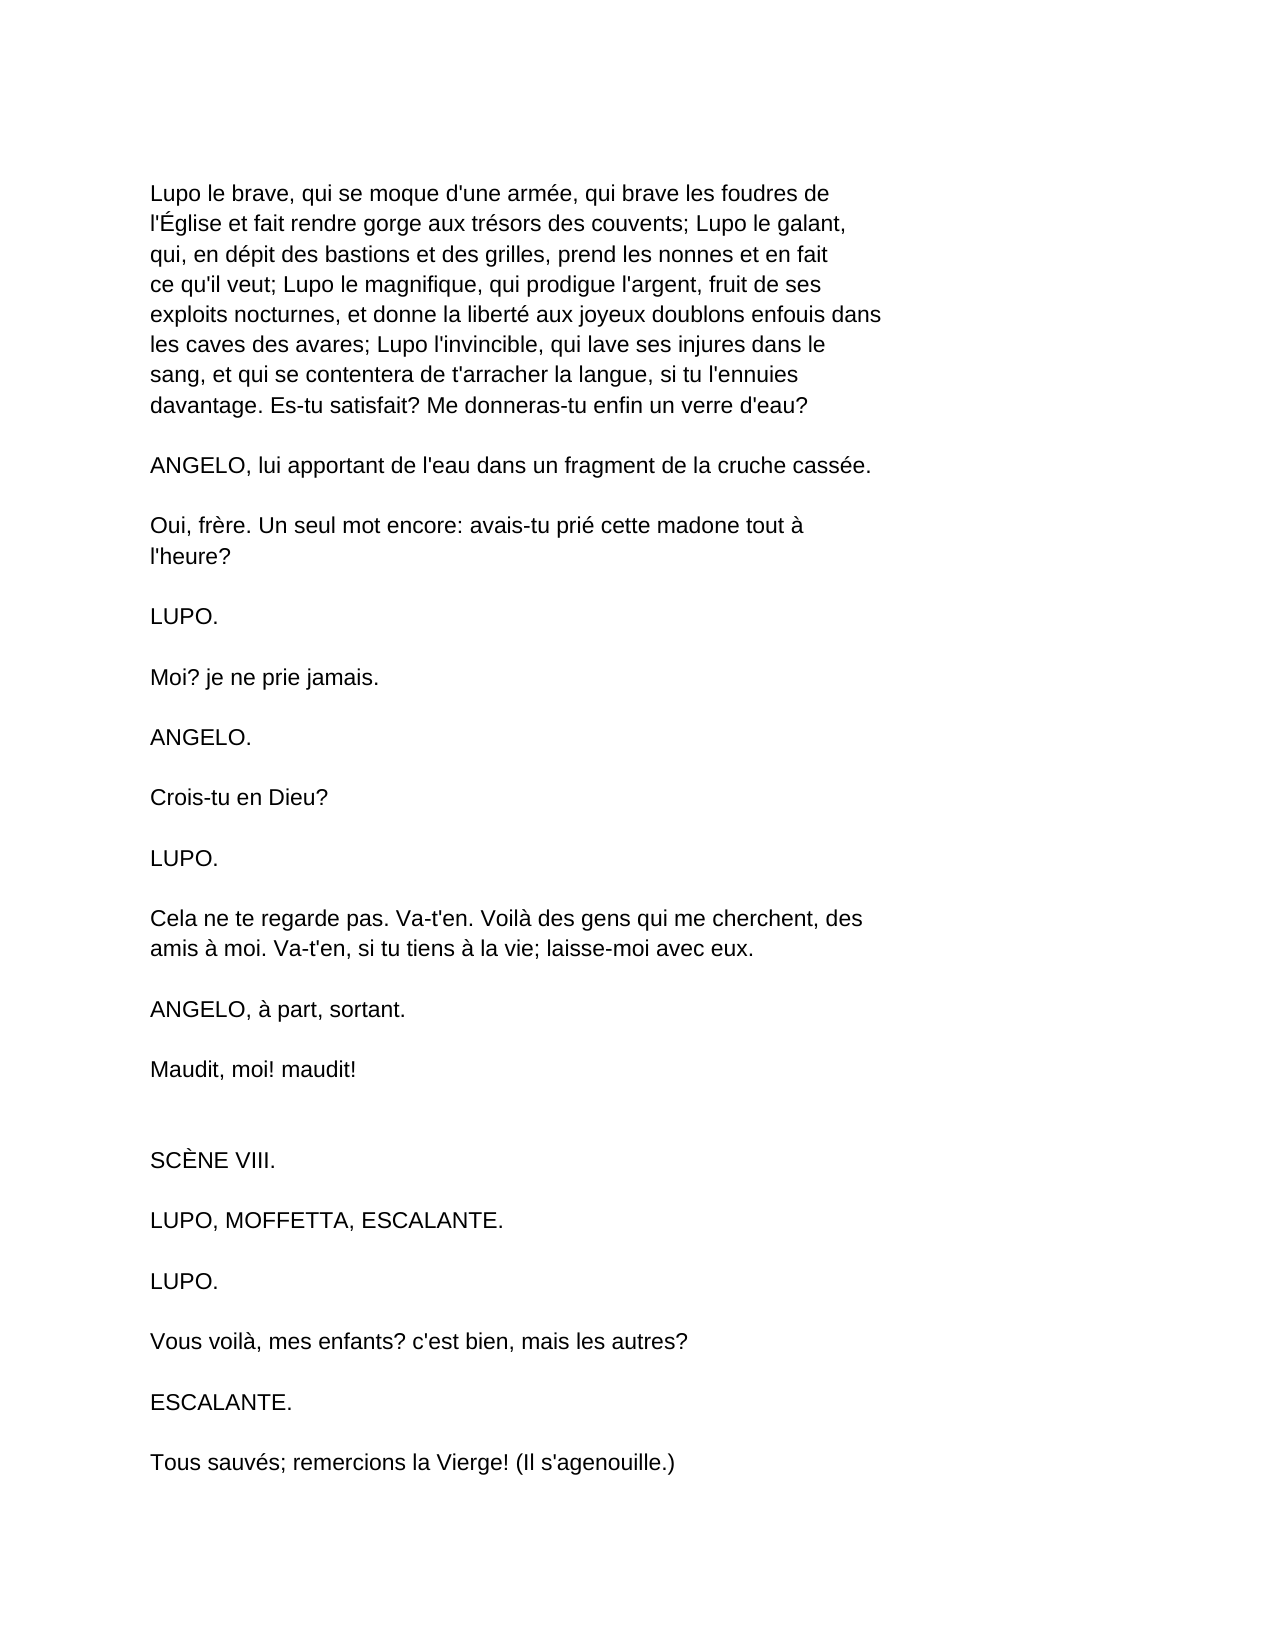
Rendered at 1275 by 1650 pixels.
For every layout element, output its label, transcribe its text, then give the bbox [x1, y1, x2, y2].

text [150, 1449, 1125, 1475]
text qui, en dépit des bastions et des grilles, prend les nonnes et en fait [150, 241, 1125, 267]
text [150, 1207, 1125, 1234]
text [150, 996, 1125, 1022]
text l'Église et fait rendre gorge aux trésors des couvents; Lupo le galant, [150, 210, 1125, 237]
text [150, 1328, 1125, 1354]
text ce qu'il veut; Lupo le magnifique, qui prodigue l'argent, fruit de ses [150, 271, 1125, 297]
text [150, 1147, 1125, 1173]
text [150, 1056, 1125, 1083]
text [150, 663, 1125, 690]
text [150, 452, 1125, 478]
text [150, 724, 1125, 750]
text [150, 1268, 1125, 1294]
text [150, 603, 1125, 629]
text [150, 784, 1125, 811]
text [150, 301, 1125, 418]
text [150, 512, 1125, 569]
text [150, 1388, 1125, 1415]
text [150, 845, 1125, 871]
text Lupo le brave, qui se moque d'une armée, qui brave les foudres de [150, 180, 1125, 207]
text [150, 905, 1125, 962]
